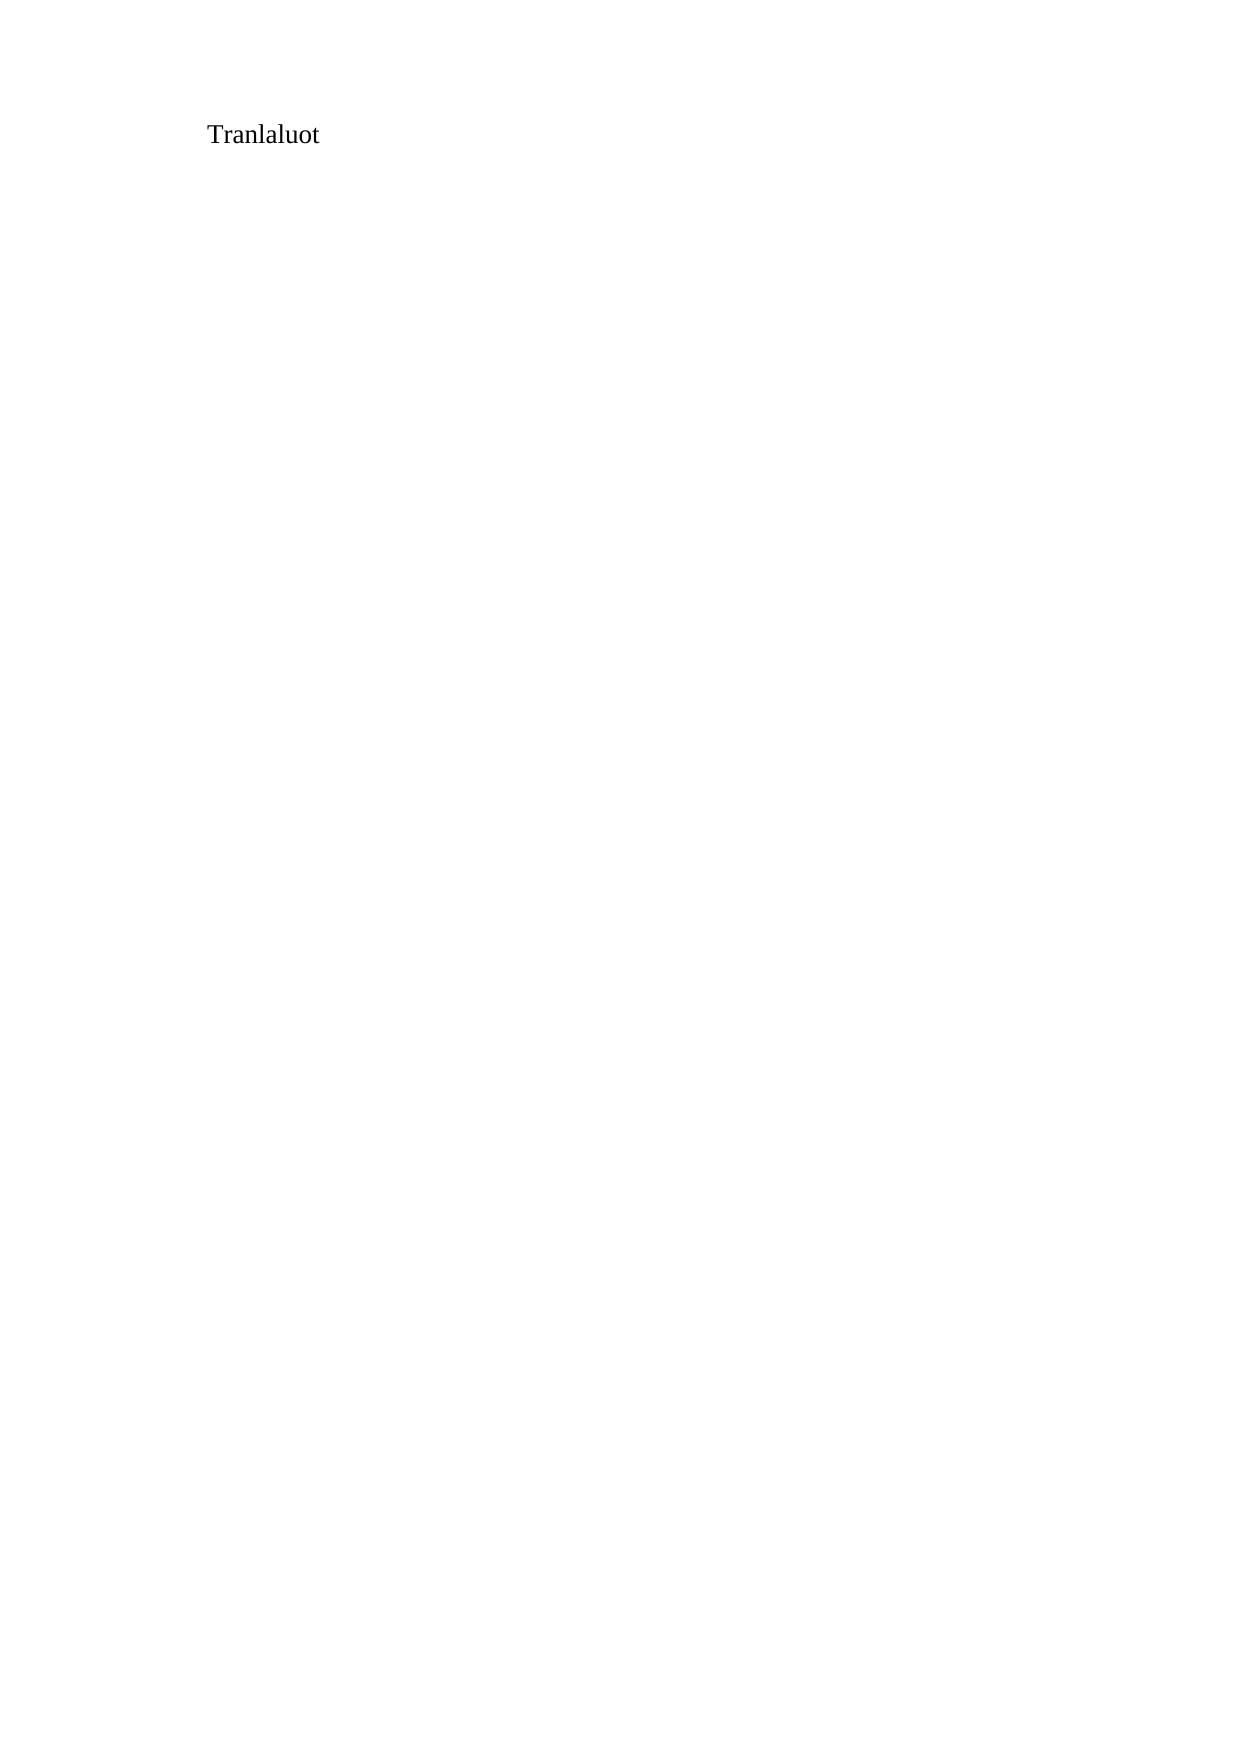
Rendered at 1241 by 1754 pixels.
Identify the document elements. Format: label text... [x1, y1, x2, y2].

text Tranlaluot [207, 118, 1152, 149]
